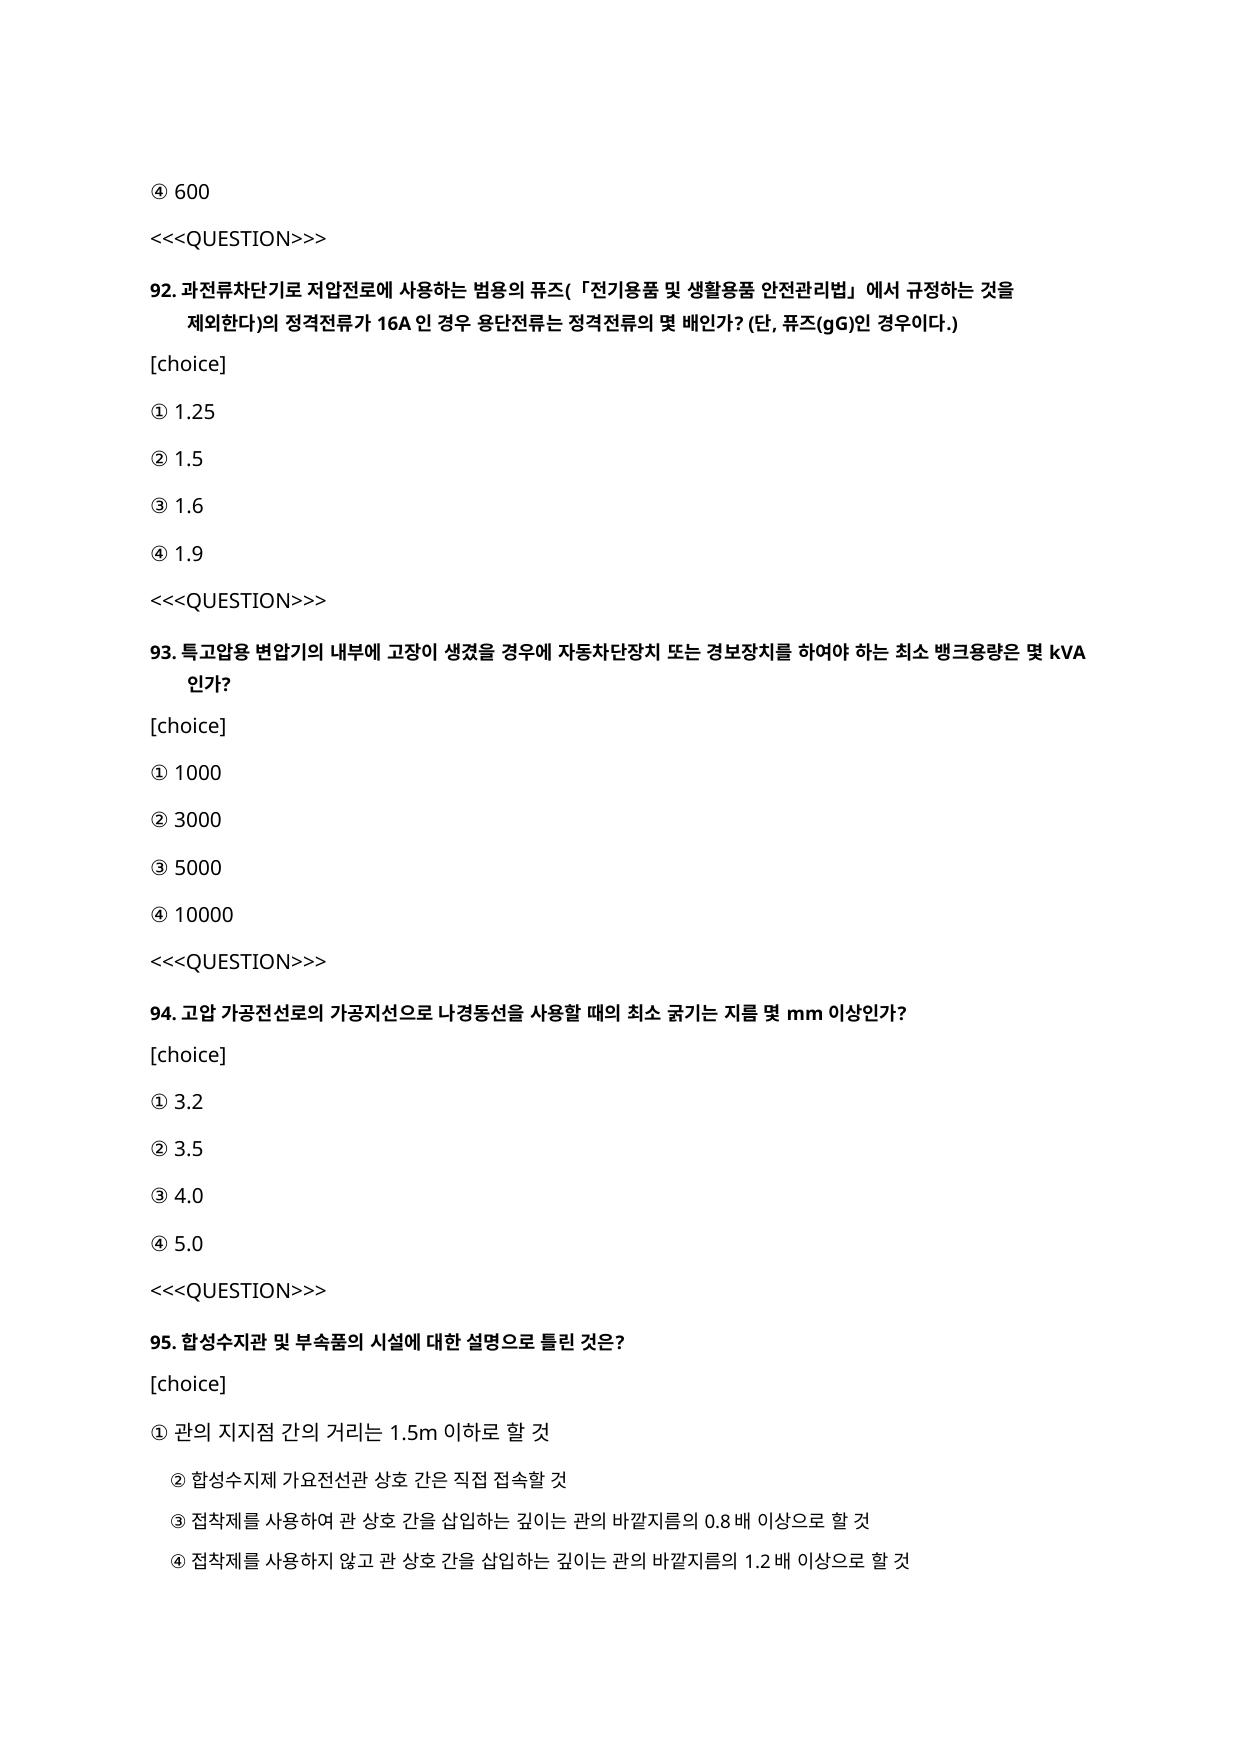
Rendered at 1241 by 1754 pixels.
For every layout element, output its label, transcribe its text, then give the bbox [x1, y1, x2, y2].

text ③ 4.0 [150, 1182, 1090, 1210]
text 94. 고압 가공전선로의 가공지선으로 나경동선을 사용할 때의 최소 굵기는 지름 몇 mm 이상인가? [150, 999, 1090, 1026]
text ④ 1.9 [150, 539, 1090, 567]
text [choice] [150, 711, 1090, 739]
text 92. 과전류차단기로 저압전로에 사용하는 범용의 퓨즈(「전기용품 및 생활용품 안전관리법」에서 규정하는 것을 제외한다)의 정격전류가 16A인 경우 용단전류는 정격전류의 몇 배인가? (단, 퓨즈(gG)인 경우이다.) [150, 276, 1090, 336]
text ① 1.25 [150, 397, 1090, 425]
text [choice] [150, 1369, 1090, 1397]
text ④ 600 [150, 177, 1090, 206]
text ① 관의 지지점 간의 거리는 1.5m 이하로 할 것 [150, 1416, 1090, 1446]
text [choice] [150, 1040, 1090, 1068]
text ④ 접착제를 사용하지 않고 관 상호 간을 삽입하는 깊이는 관의 바깥지름의 1.2배 이상으로 할 것 [150, 1547, 1090, 1574]
text ④ 10000 [150, 900, 1090, 928]
text ② 3.5 [150, 1134, 1090, 1163]
text 95. 합성수지관 및 부속품의 시설에 대한 설명으로 틀린 것은? [150, 1328, 1090, 1355]
text 93. 특고압용 변압기의 내부에 고장이 생겼을 경우에 자동차단장치 또는 경보장치를 하여야 하는 최소 뱅크용량은 몇 kVA 인가? [150, 637, 1090, 697]
text ② 1.5 [150, 444, 1090, 472]
text ③ 1.6 [150, 491, 1090, 520]
text [choice] [150, 349, 1090, 378]
text ① 1000 [150, 758, 1090, 787]
text ② 3000 [150, 806, 1090, 834]
text <<<QUESTION>>> [150, 1276, 1090, 1305]
text ① 3.2 [150, 1087, 1090, 1116]
text ③ 5000 [150, 853, 1090, 881]
text <<<QUESTION>>> [150, 586, 1090, 614]
text <<<QUESTION>>> [150, 224, 1090, 253]
text ③ 접착제를 사용하여 관 상호 간을 삽입하는 깊이는 관의 바깥지름의 0.8배 이상으로 할 것 [150, 1506, 1090, 1533]
text ④ 5.0 [150, 1229, 1090, 1257]
text <<<QUESTION>>> [150, 947, 1090, 976]
text ② 합성수지제 가요전선관 상호 간은 직접 접속할 것 [150, 1465, 1090, 1492]
